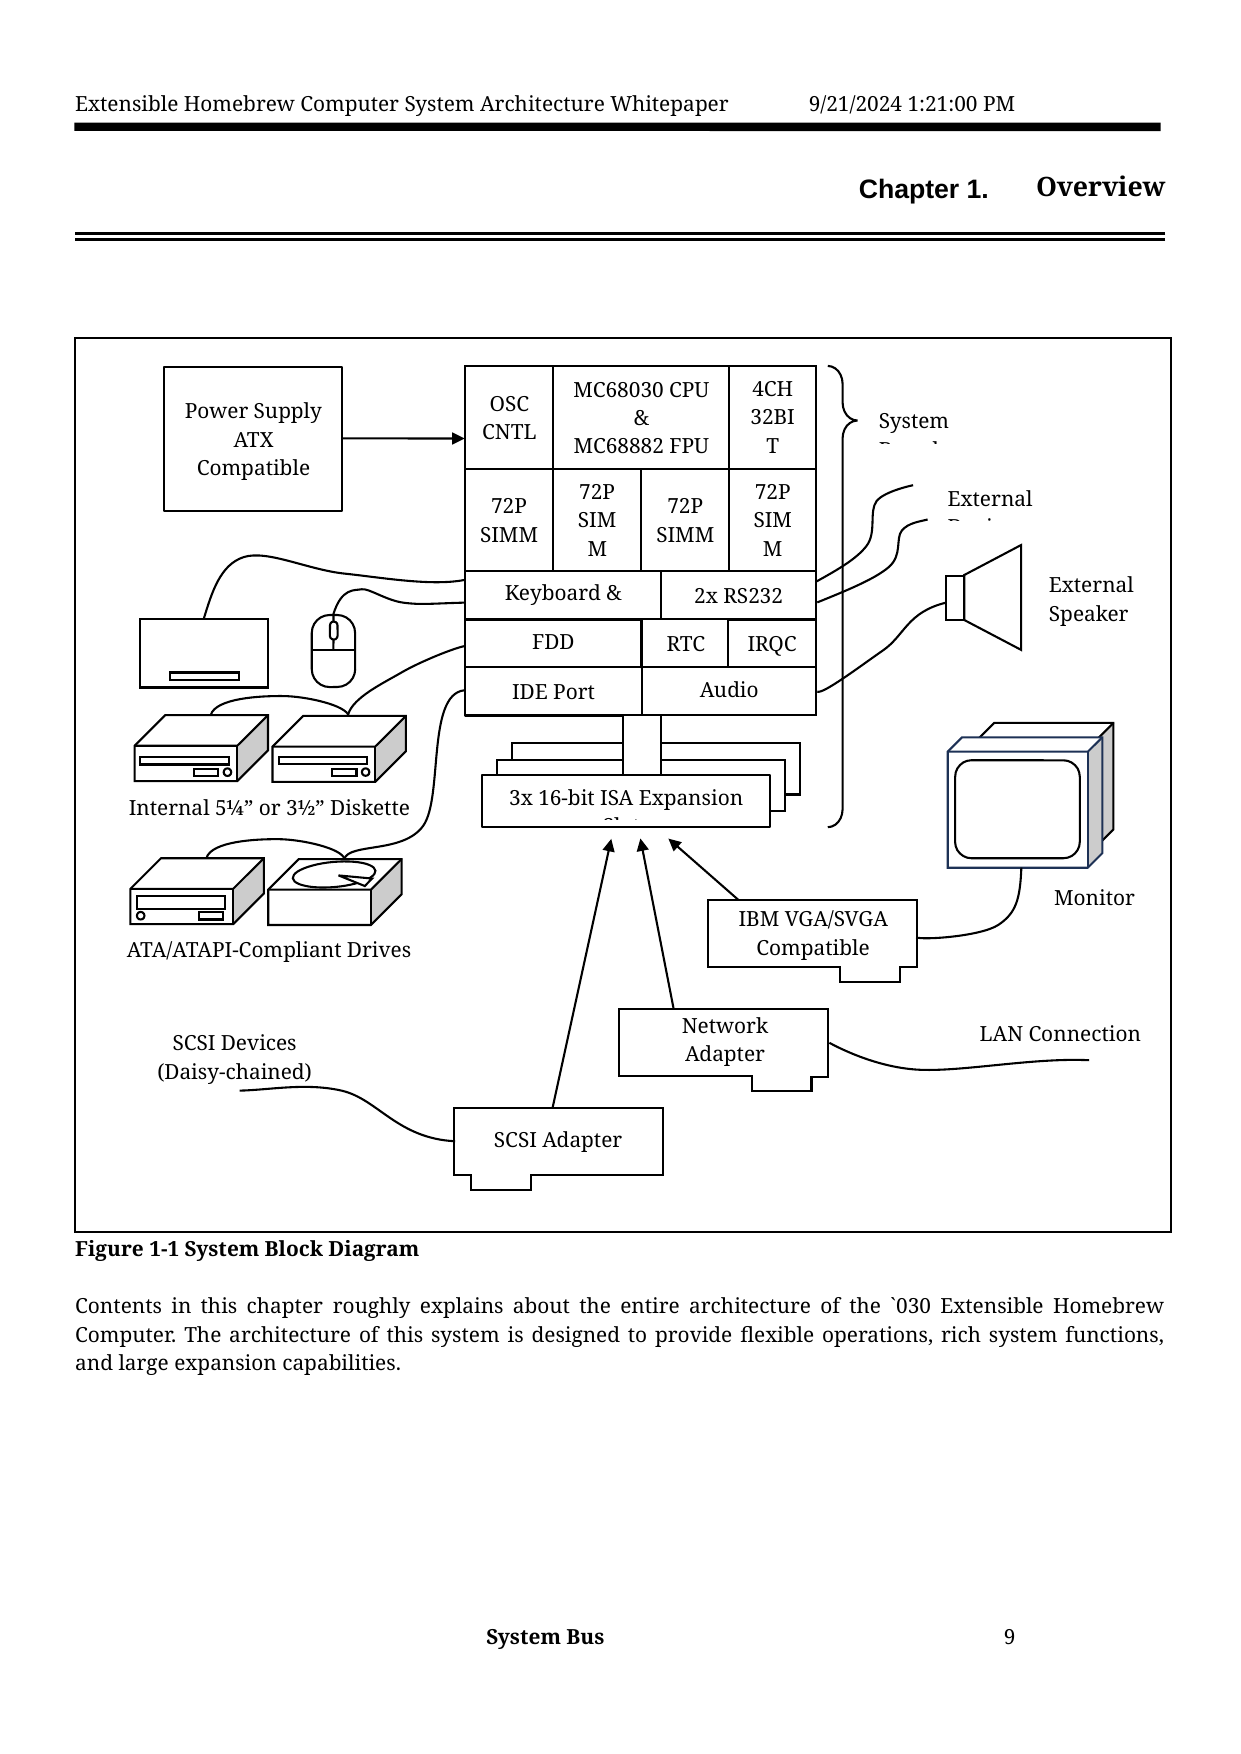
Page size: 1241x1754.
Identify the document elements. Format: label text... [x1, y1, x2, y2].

text Contents in this chapter roughly explains about the entire architecture of the `030 Extensible Homebrew Computer. The architecture of this system is designed to provide flexible operations, rich system functions, and large expansion capabilities. [75, 1291, 1165, 1377]
subtitle Overview [75, 167, 1165, 232]
text Figure 1-1 System Block Diagram [75, 1234, 1165, 1263]
